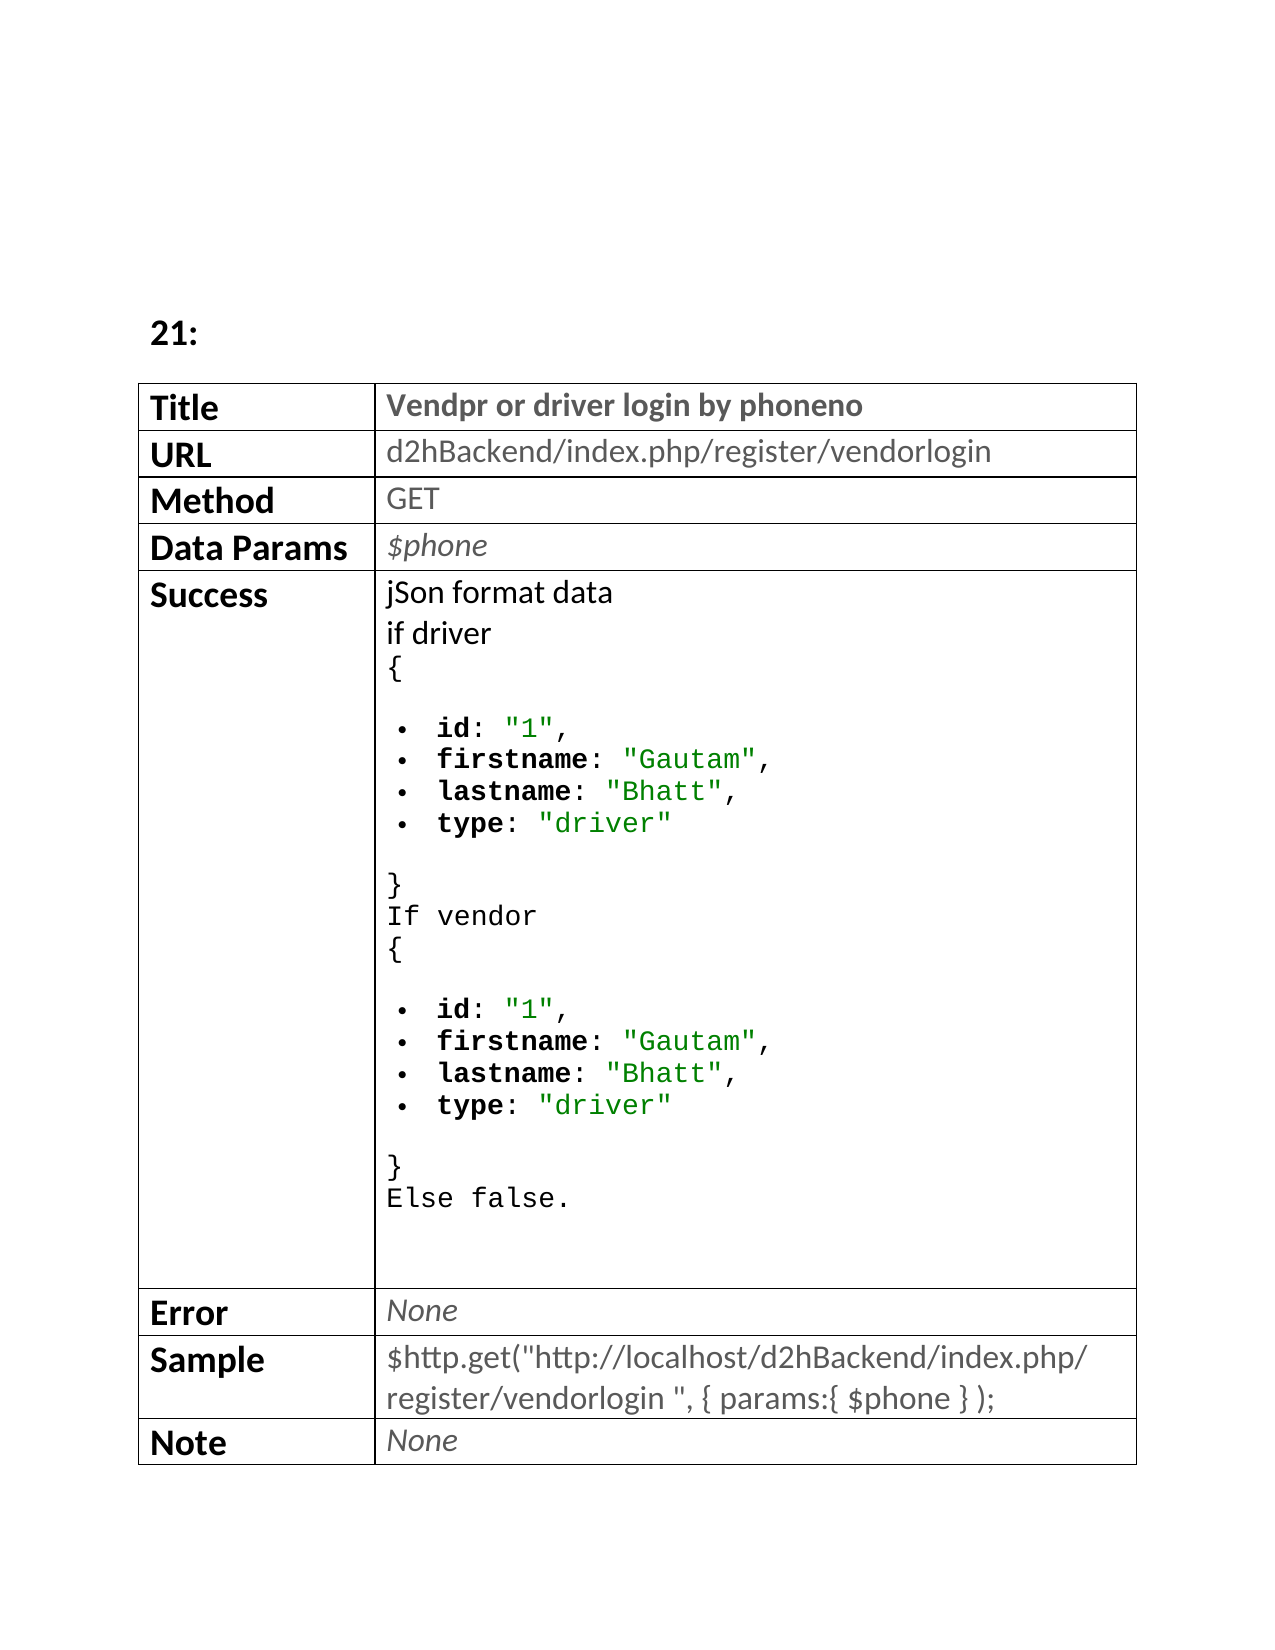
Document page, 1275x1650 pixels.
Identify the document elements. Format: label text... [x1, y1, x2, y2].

table_header Vendpr or driver login by phoneno [376, 384, 1136, 429]
table_cell URL [139, 431, 374, 476]
table_cell $phone [376, 524, 1136, 570]
table_cell Data Params [139, 524, 374, 570]
table_cell GET [376, 478, 1136, 523]
table_cell None [376, 1419, 1136, 1464]
table_cell jSon format data if driver { id: "1", firstname: "Gautam", lastname: "Bhatt", type: "driver" } If vendor { id: "1", firstname: "Gautam", lastname: "Bhatt", type: "driver" } Else false. [376, 571, 1136, 1288]
text 21: [150, 309, 1125, 355]
table_cell Sample [139, 1336, 374, 1417]
table_cell d2hBackend/index.php/register/vendorlogin [376, 431, 1136, 476]
table_cell Error [139, 1289, 374, 1335]
table_cell None [376, 1289, 1136, 1335]
table_cell Success [139, 571, 374, 1288]
table_cell Note [139, 1419, 374, 1464]
table_cell Method [139, 478, 374, 523]
table_header Title [139, 384, 374, 429]
table_cell $http.get("http://localhost/d2hBackend/index.php/ register/vendorlogin ", { params:{ $phone } ); [376, 1336, 1136, 1417]
